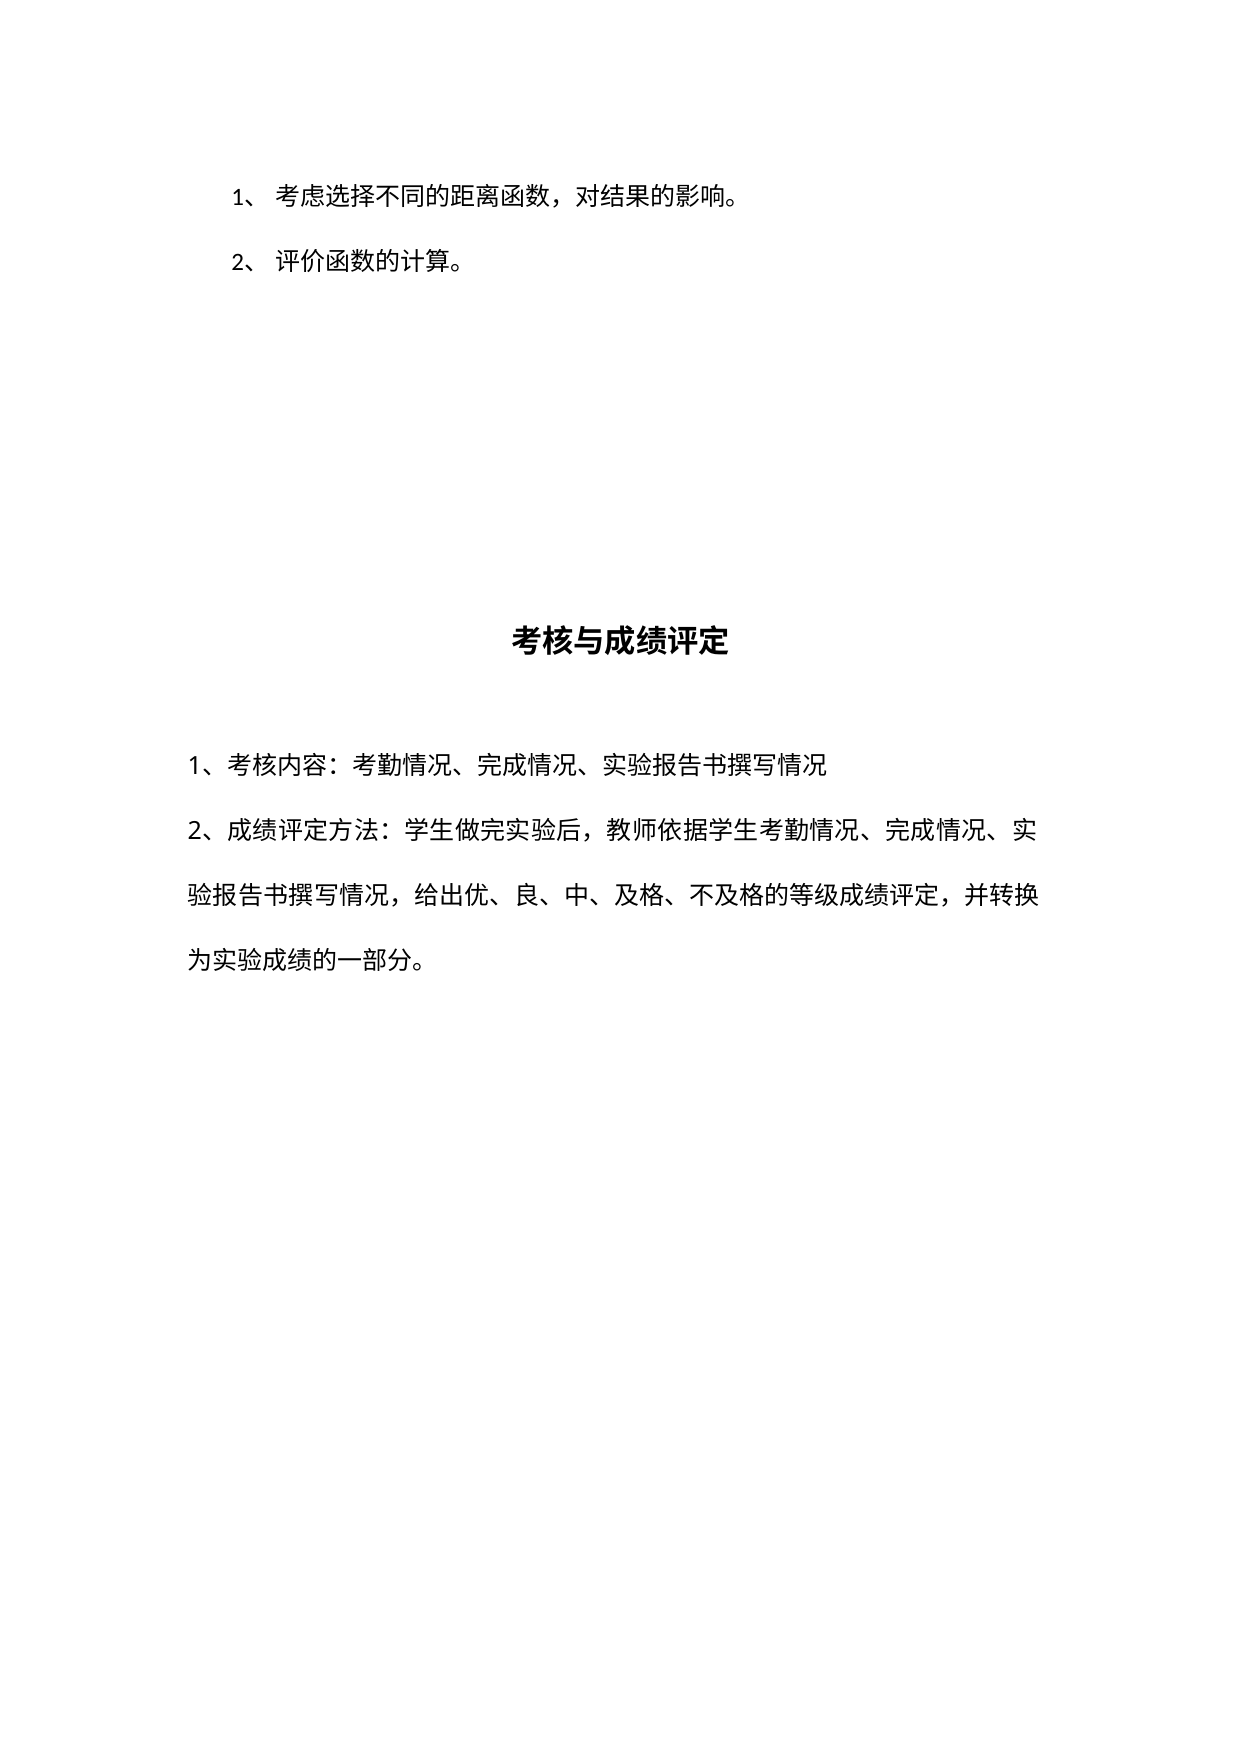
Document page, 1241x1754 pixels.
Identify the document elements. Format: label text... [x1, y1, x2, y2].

list 评价函数的计算。 [231, 227, 1053, 292]
text 2、成绩评定方法：学生做完实验后，教师依据学生考勤情况、完成情况、实验报告书撰写情况，给出优、良、中、及格、不及格的等级成绩评定，并转换为实验成绩的一部分。 [187, 796, 1053, 991]
subtitle 考核与成绩评定 [187, 606, 1053, 671]
list 考虑选择不同的距离函数，对结果的影响。 [231, 162, 1053, 227]
text 1、考核内容：考勤情况、完成情况、实验报告书撰写情况 [187, 731, 1053, 796]
